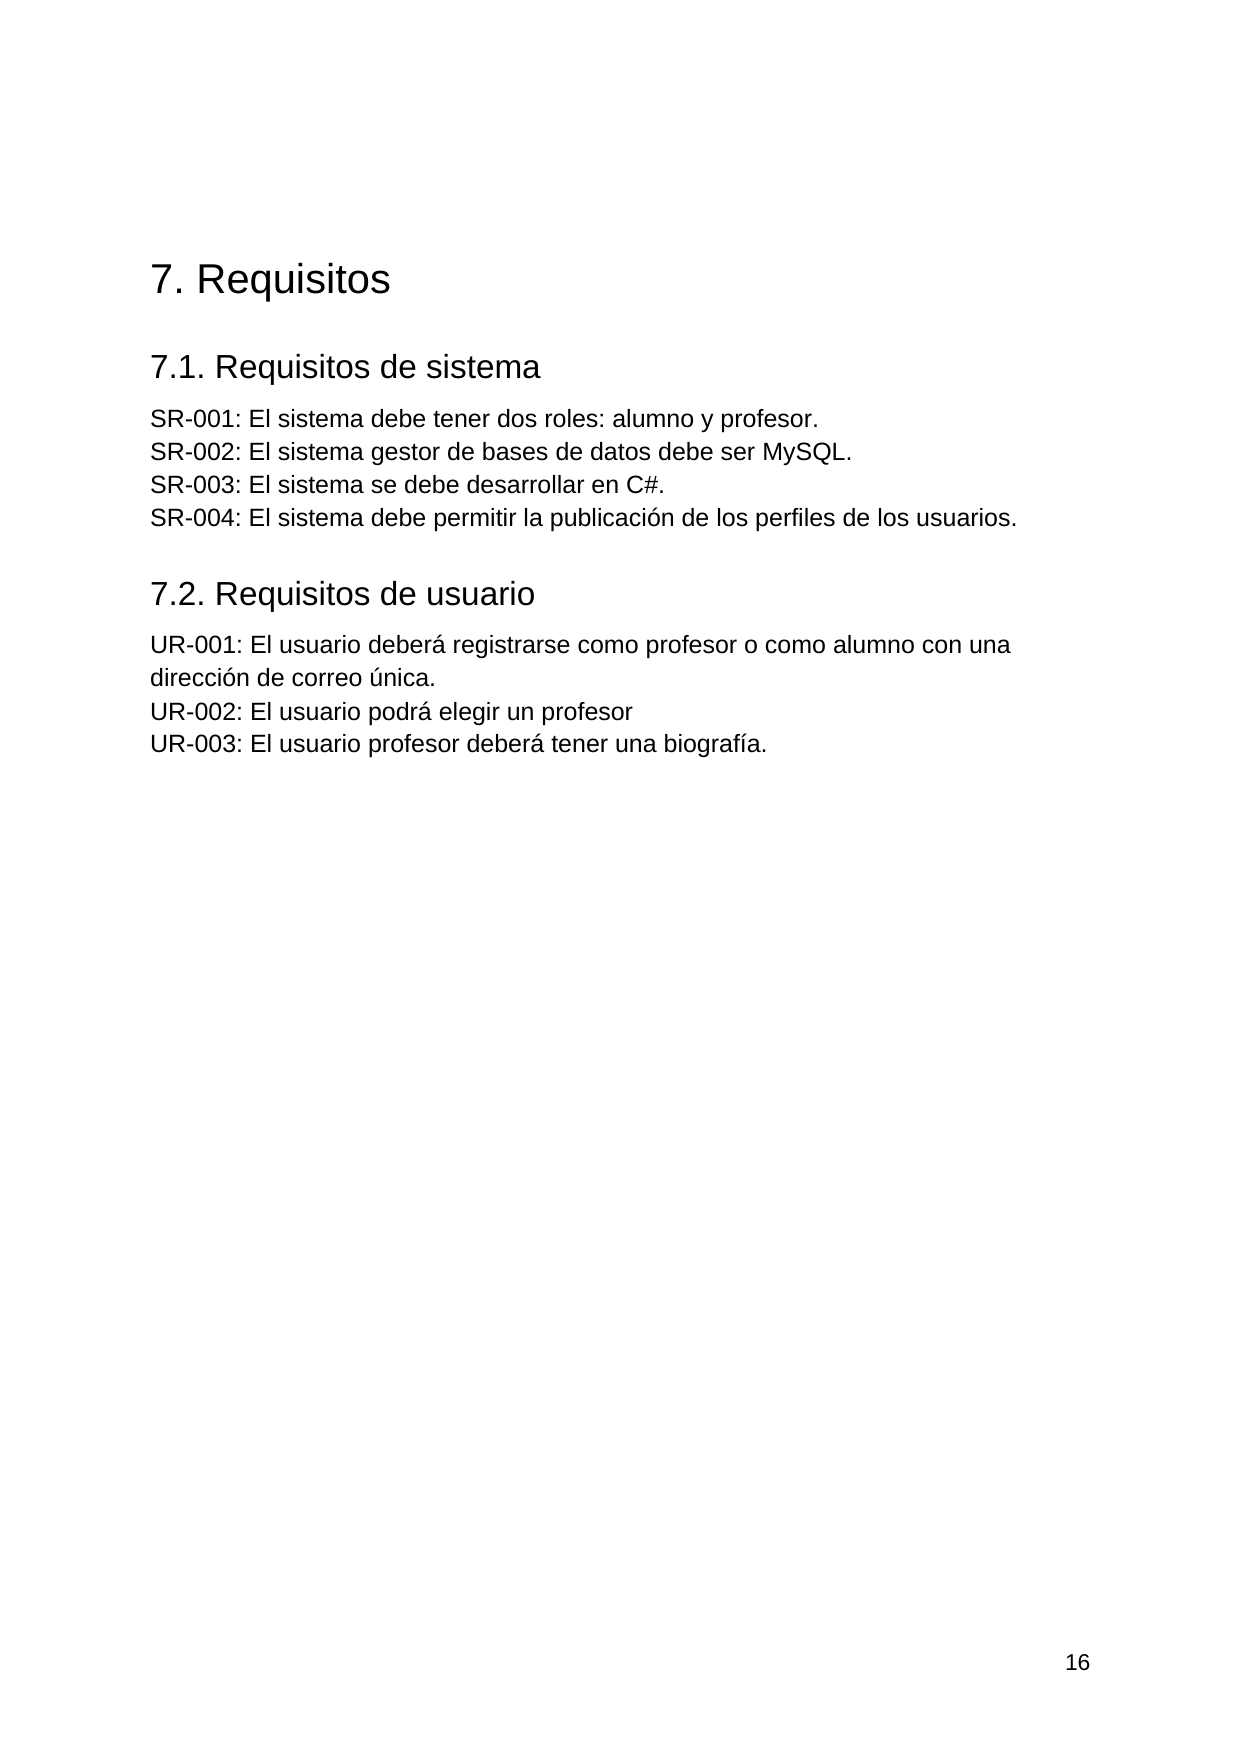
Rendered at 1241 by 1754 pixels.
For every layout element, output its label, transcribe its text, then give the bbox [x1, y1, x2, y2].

subtitle 7.2. Requisitos de usuario [150, 574, 1090, 612]
text SR-002: El sistema gestor de bases de datos debe ser MySQL. [150, 437, 1090, 466]
subtitle 7. Requisitos [150, 255, 1090, 303]
text UR-002: El usuario podrá elegir un profesor [150, 696, 1090, 725]
text SR-004: El sistema debe permitir la publicación de los perfiles de los usuarios. [150, 503, 1090, 532]
text UR-001: El usuario deberá registrarse como profesor o como alumno con una dirección de correo única. [150, 630, 1090, 692]
text SR-003: El sistema se debe desarrollar en C#. [150, 470, 1090, 499]
subtitle 7.1. Requisitos de sistema [150, 347, 1090, 386]
text SR-001: El sistema debe tener dos roles: alumno y profesor. [150, 404, 1090, 433]
text UR-003: El usuario profesor deberá tener una biografía. [150, 729, 1090, 758]
